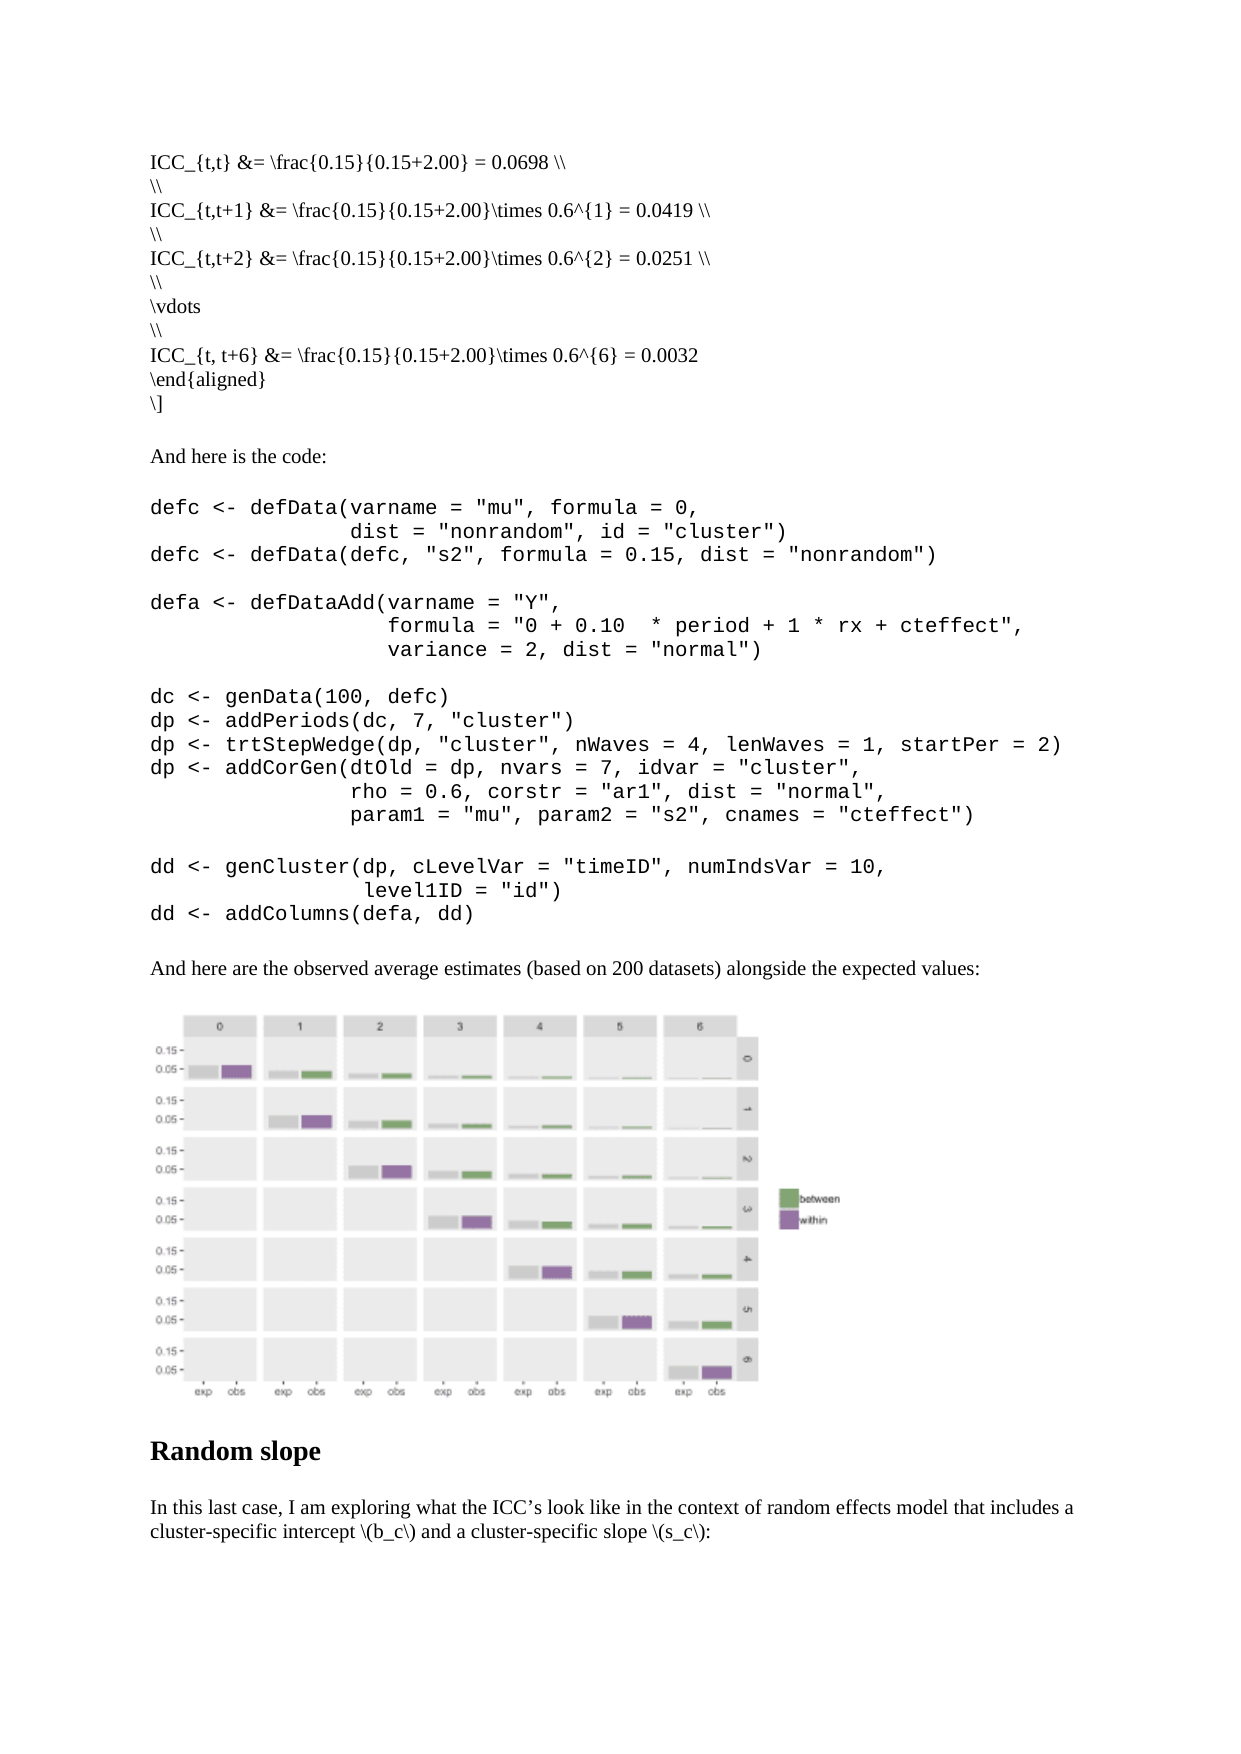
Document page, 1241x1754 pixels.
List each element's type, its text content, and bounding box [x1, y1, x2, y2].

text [150, 150, 1090, 415]
picture [150, 1009, 854, 1405]
text defa <- defDataAdd(varname = "Y", [150, 592, 1090, 615]
text level1ID = "id") [150, 880, 1090, 903]
text defc <- defData(varname = "mu", formula = 0, [150, 497, 1090, 521]
text formula = "0 + 0.10 * period + 1 * rx + cteffect", [150, 615, 1090, 639]
text dp <- addCorGen(dtOld = dp, nvars = 7, idvar = "cluster", [150, 757, 1090, 781]
text param1 = "mu", param2 = "s2", cnames = "cteffect") [150, 804, 1090, 828]
text defc <- defData(defc, "s2", formula = 0.15, dist = "nonrandom") [150, 544, 1090, 568]
text rho = 0.6, corstr = "ar1", dist = "normal", [150, 781, 1090, 804]
text Random slope [150, 1434, 1090, 1466]
text variance = 2, dist = "normal") [150, 639, 1090, 663]
text dd <- genCluster(dp, cLevelVar = "timeID", numIndsVar = 10, [150, 856, 1090, 880]
text And here is the code: [150, 444, 1090, 468]
text dp <- addPeriods(dc, 7, "cluster") [150, 710, 1090, 733]
text dp <- trtStepWedge(dp, "cluster", nWaves = 4, lenWaves = 1, startPer = 2) [150, 733, 1090, 757]
text And here are the observed average estimates (based on 200 datasets) alongside the expected values: [150, 956, 1090, 980]
text dd <- addColumns(defa, dd) [150, 903, 1090, 927]
text dist = "nonrandom", id = "cluster") [150, 521, 1090, 544]
text dc <- genData(100, defc) [150, 686, 1090, 710]
text In this last case, I am exploring what the ICC’s look like in the context of random effects model that includes a cluster-specific intercept \(b_c\) and a cluster-specific slope \(s_c\): [150, 1495, 1090, 1543]
